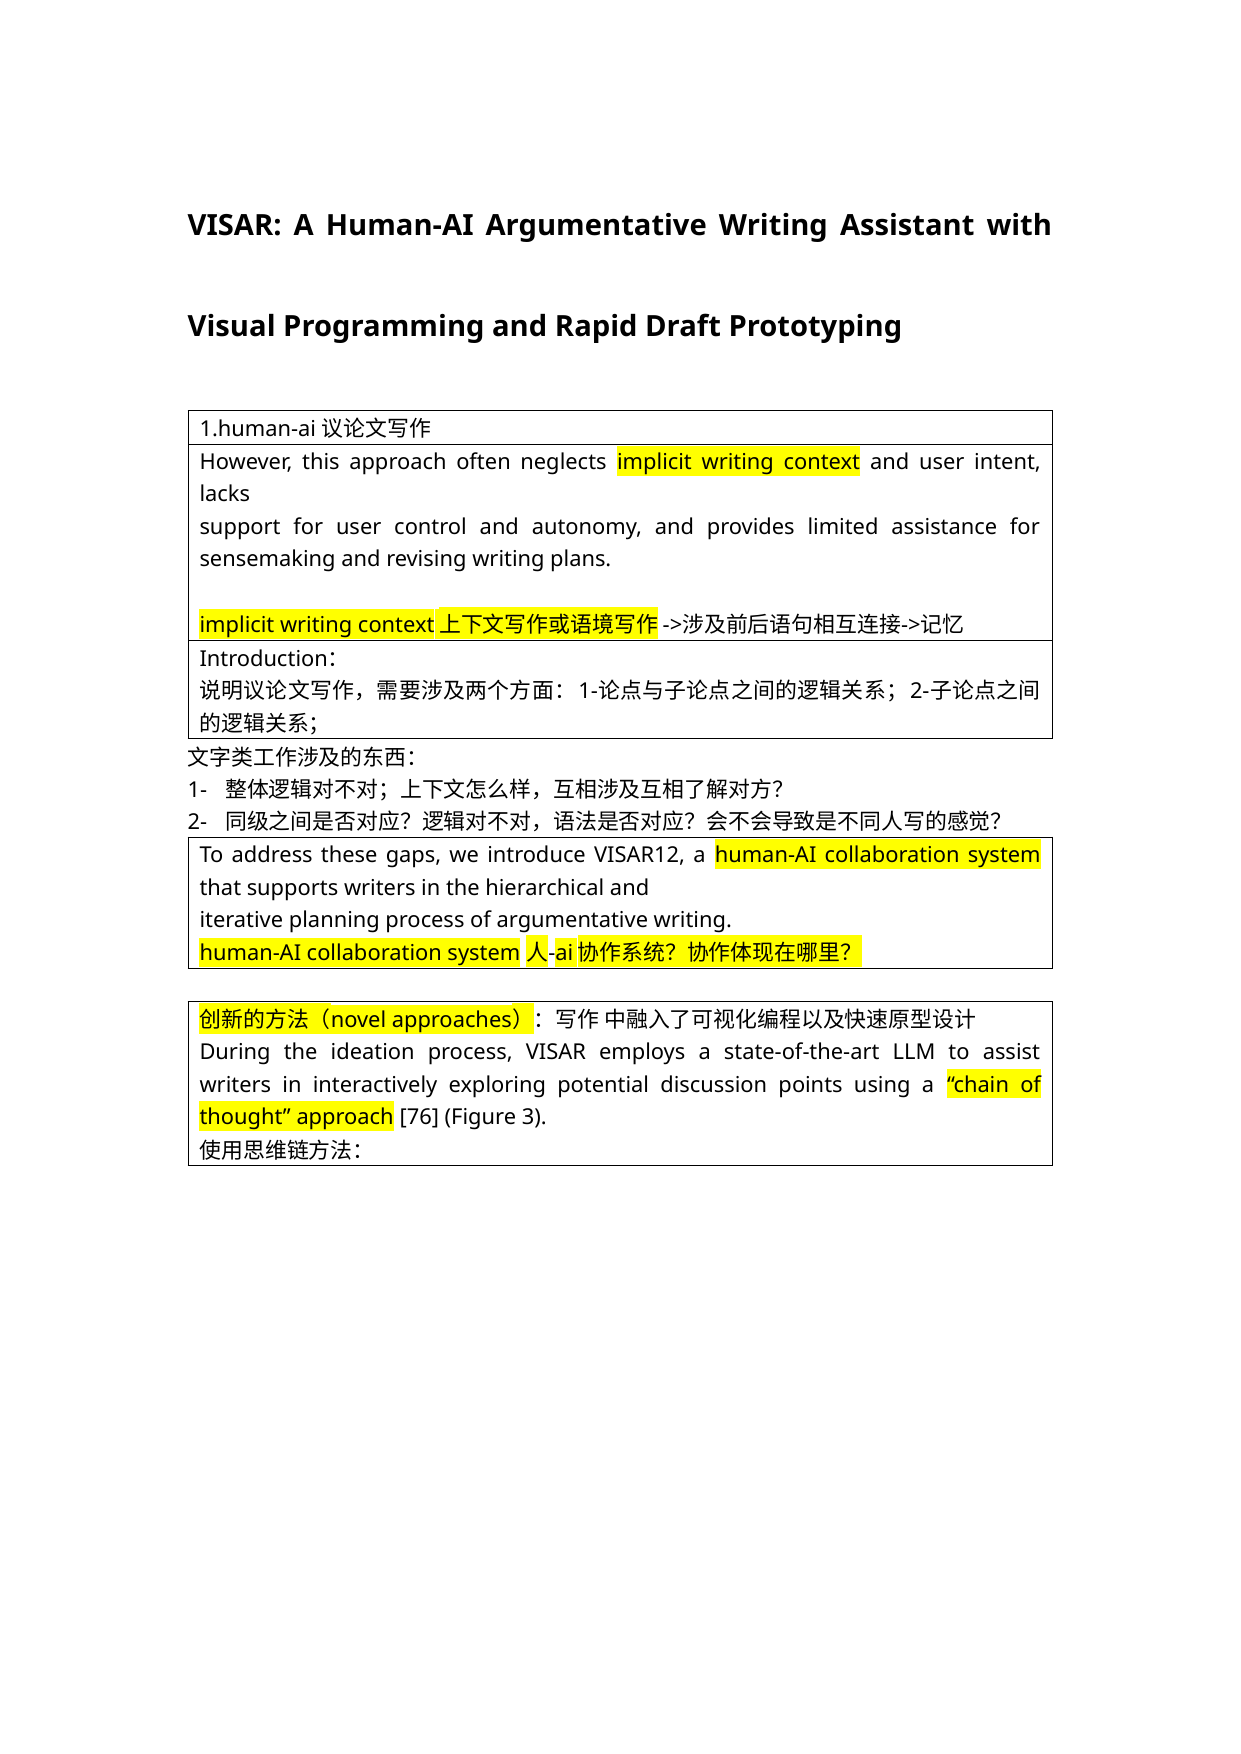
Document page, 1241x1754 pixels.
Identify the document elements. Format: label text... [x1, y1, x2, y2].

table_header 1.human-ai 议论文写作 [189, 411, 1052, 443]
text 文字类工作涉及的东西： [187, 739, 1053, 772]
subtitle VISAR: A Human-AI Argumentative Writing Assistant with Visual Programming and Rapid Draft Prototyping [187, 191, 1053, 357]
table_cell However, this approach often neglects implicit writing context and user intent, lacks support for user control and autonomy, and provides limited assistance for sensemaking and revising writing plans. implicit writing context上下文写作或语境写作 ->涉及前后语句相互连接->记忆 [189, 445, 1052, 639]
table_cell Introduction： 说明议论文写作，需要涉及两个方面：1-论点与子论点之间的逻辑关系；2-子论点之间的逻辑关系； [189, 641, 1052, 738]
table_header To address these gaps, we introduce VISAR12, a human-AI collaboration system that supports writers in the hierarchical and iterative planning process of argumentative writing. human-AI collaboration system 人-ai协作系统？协作体现在哪里？ [189, 838, 1052, 968]
list 整体逻辑对不对；上下文怎么样，互相涉及互相了解对方？ [187, 772, 1053, 804]
list 同级之间是否对应？逻辑对不对，语法是否对应？会不会导致是不同人写的感觉？ [187, 804, 1053, 837]
